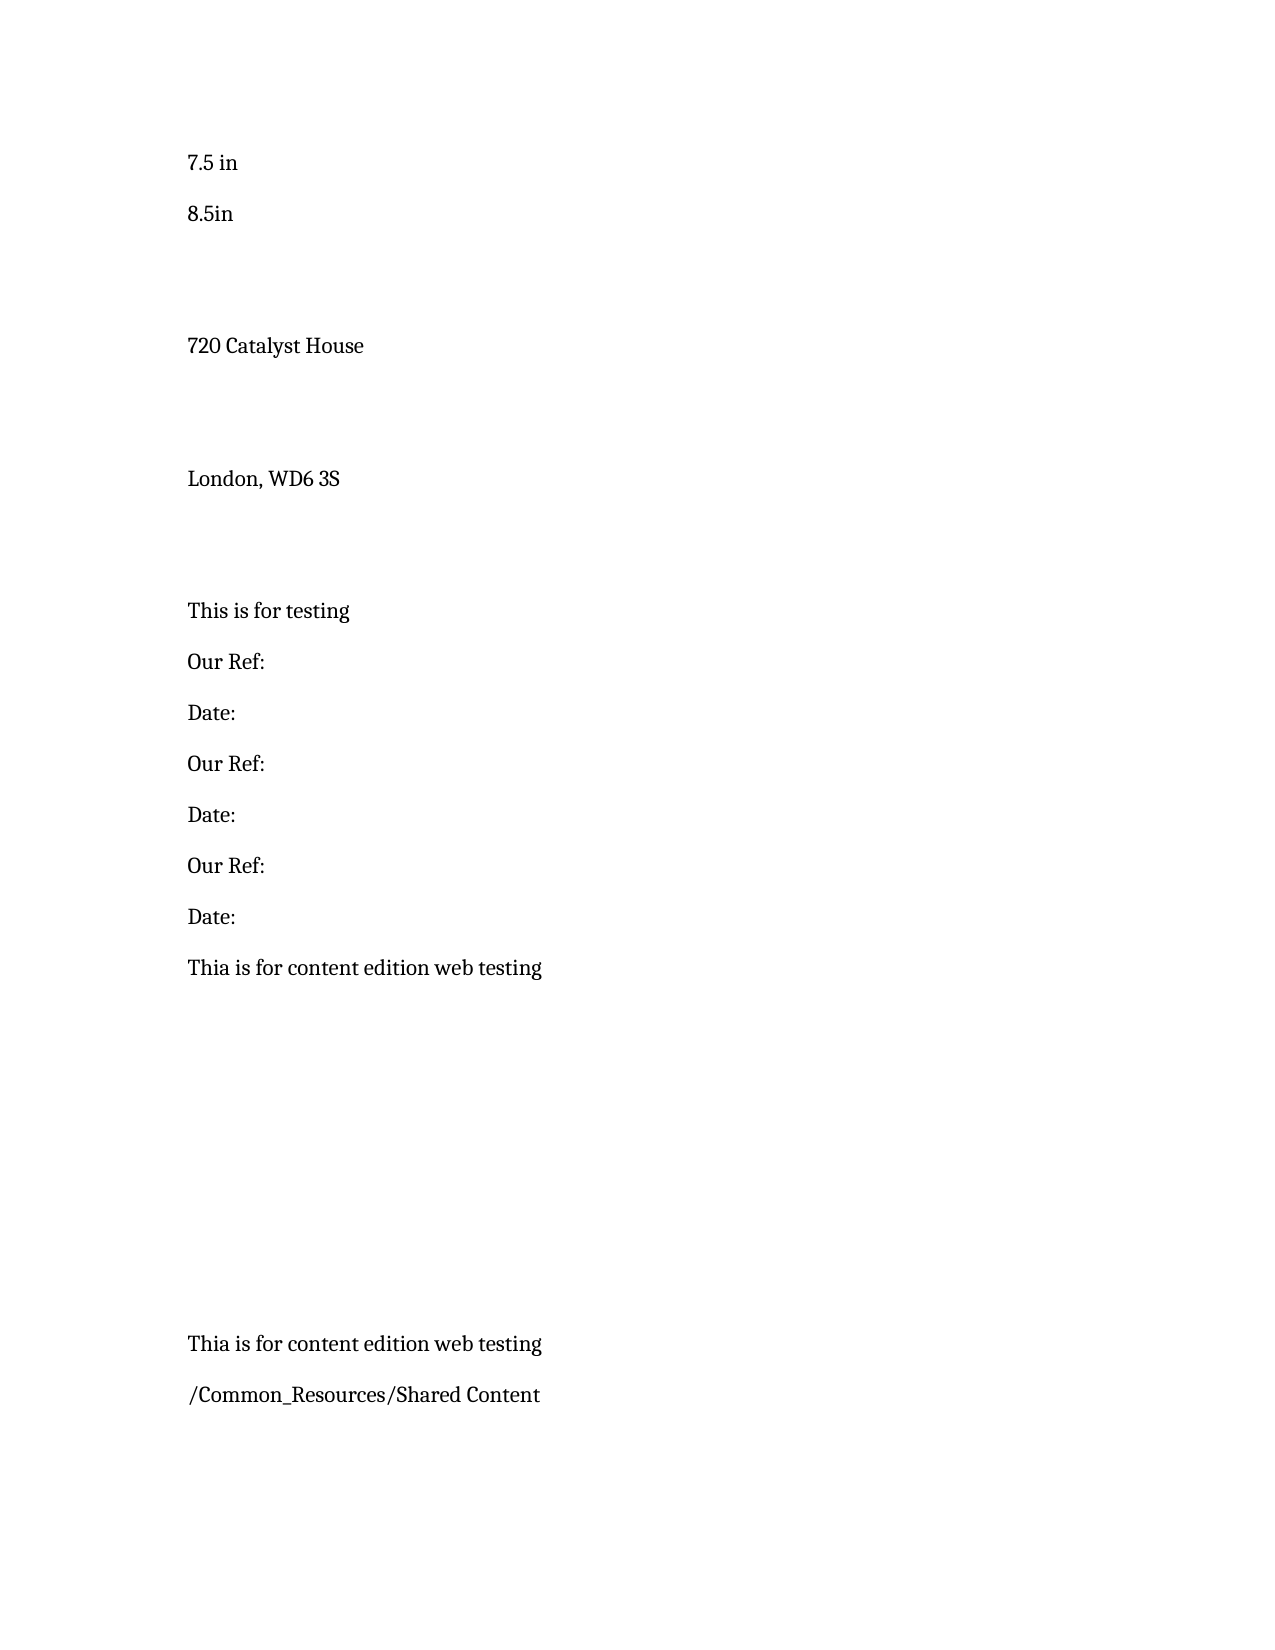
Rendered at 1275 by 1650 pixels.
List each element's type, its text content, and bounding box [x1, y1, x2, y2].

text This is for testing [187, 598, 1087, 624]
text 720 Catalyst House [187, 333, 1087, 360]
text Date: [187, 700, 1087, 726]
text Date: [187, 904, 1087, 931]
text 7.5 in [187, 150, 1087, 176]
text /Common_Resources/Shared Content [187, 1382, 1087, 1409]
text Our Ref: [187, 853, 1087, 879]
text Our Ref: [187, 649, 1087, 675]
text Thia is for content edition web testing [187, 1331, 1087, 1358]
text 8.5in [187, 201, 1087, 227]
text Our Ref: [187, 751, 1087, 777]
text London, WD6 3S [187, 466, 1087, 492]
text Date: [187, 802, 1087, 828]
text Thia is for content edition web testing [187, 955, 1087, 982]
